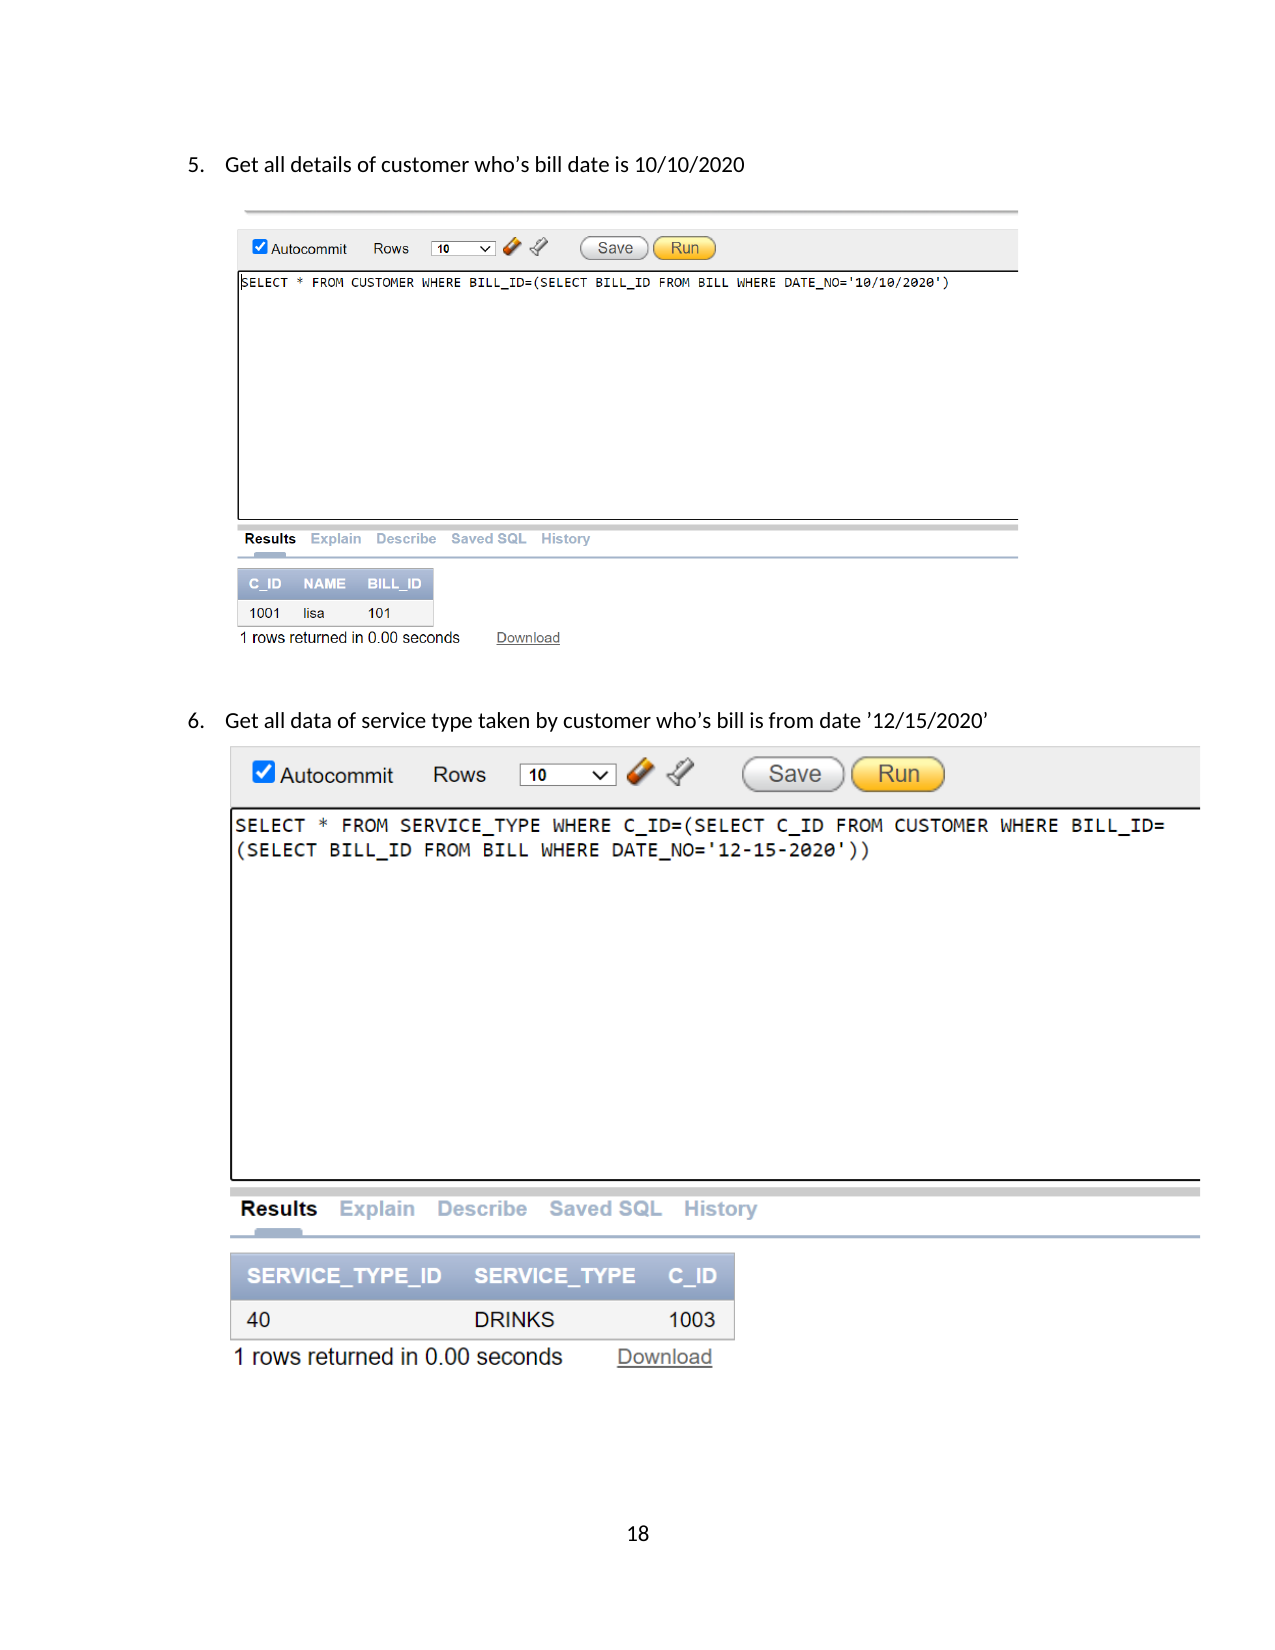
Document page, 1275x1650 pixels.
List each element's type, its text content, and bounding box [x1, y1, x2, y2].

picture [225, 210, 1019, 705]
list Get all details of customer who’s bill date is 10/10/2020 [187, 150, 1125, 178]
picture [225, 736, 1200, 1419]
list Get all data of service type taken by customer who’s bill is from date ’12/15/2020’ [187, 707, 1125, 734]
